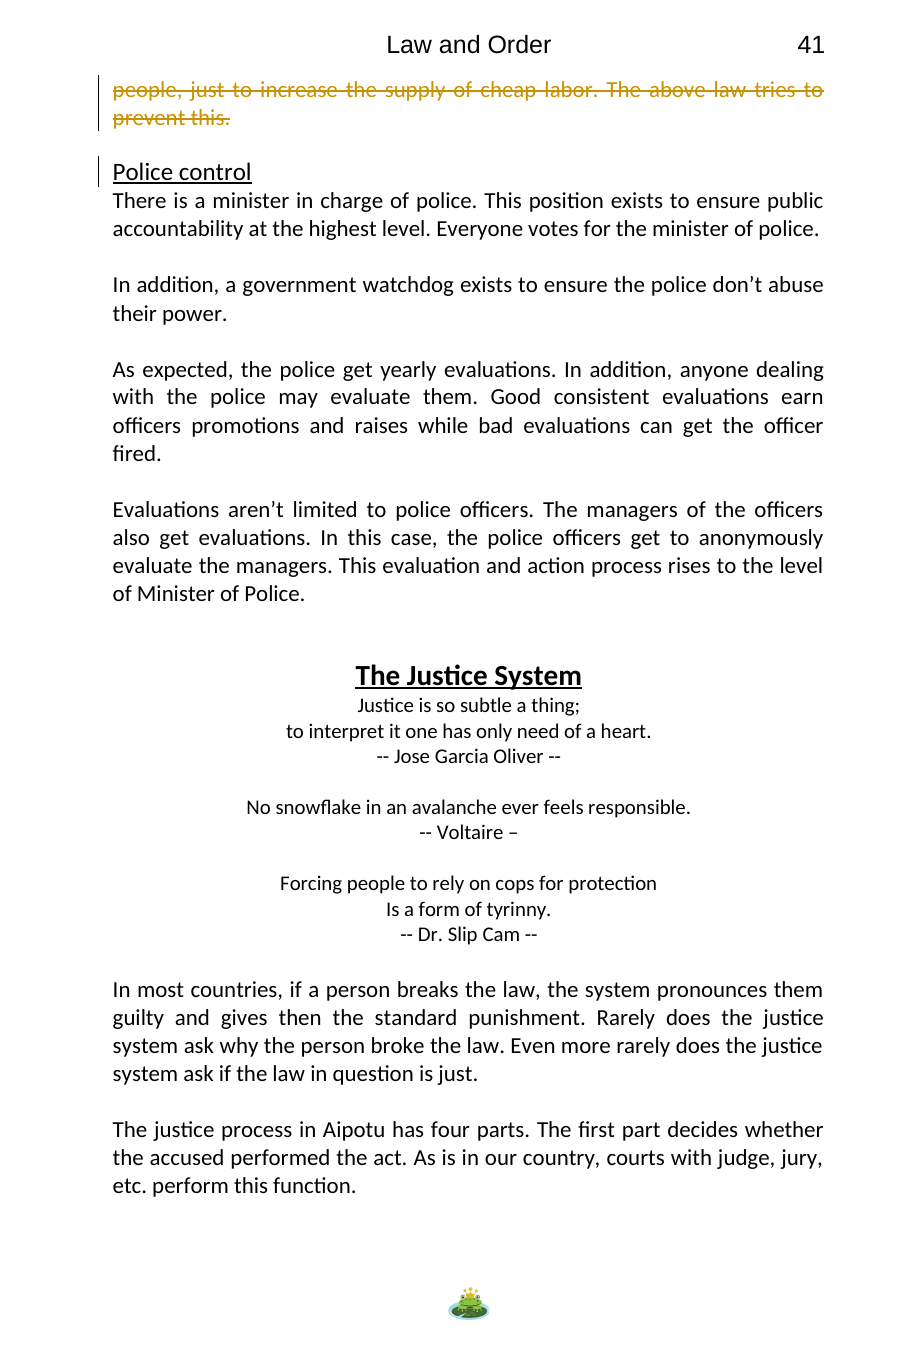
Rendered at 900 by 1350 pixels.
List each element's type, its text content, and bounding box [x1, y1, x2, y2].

text -- Dr. Slip Cam -- [112, 921, 825, 947]
text No snowflake in an avalanche ever feels responsible. -- Voltaire – [112, 794, 825, 845]
picture [448, 1287, 490, 1320]
text Is a form of tyrinny. [112, 896, 825, 921]
text There is a minister in charge of police. This position exists to ensure public accountability at the highest level. Everyone votes for the minister of police. [112, 187, 825, 243]
text Evaluations aren’t limited to police officers. The managers of the officers also get evaluations. In this case, the police officers get to anonymously evaluate the managers. This evaluation and action process rises to the level of Minister of Police. [112, 495, 825, 607]
text The Justice System [112, 657, 825, 692]
text Justice is so subtle a thing; to interpret it one has only need of a heart. -- Jose Garcia Oliver -- [112, 692, 825, 769]
text In addition, a government watchdog exists to ensure the police don’t abuse their power. [112, 271, 825, 327]
text Forcing people to rely on cops for protection [112, 870, 825, 896]
text Police control [112, 156, 825, 187]
text In most countries, if a person breaks the law, the system pronounces them guilty and gives then the standard punishment. Rarely does the justice system ask why the person broke the law. Even more rarely does the justice system ask if the law in question is just. [112, 975, 825, 1087]
text As expected, the police get yearly evaluations. In addition, anyone dealing with the police may evaluate them. Good consistent evaluations earn officers promotions and raises while bad evaluations can get the officer fired. [112, 355, 825, 467]
text The justice process in Aipotu has four parts. The first part decides whether the accused performed the act. As is in our country, courts with judge, jury, etc. perform this function. [112, 1115, 825, 1199]
